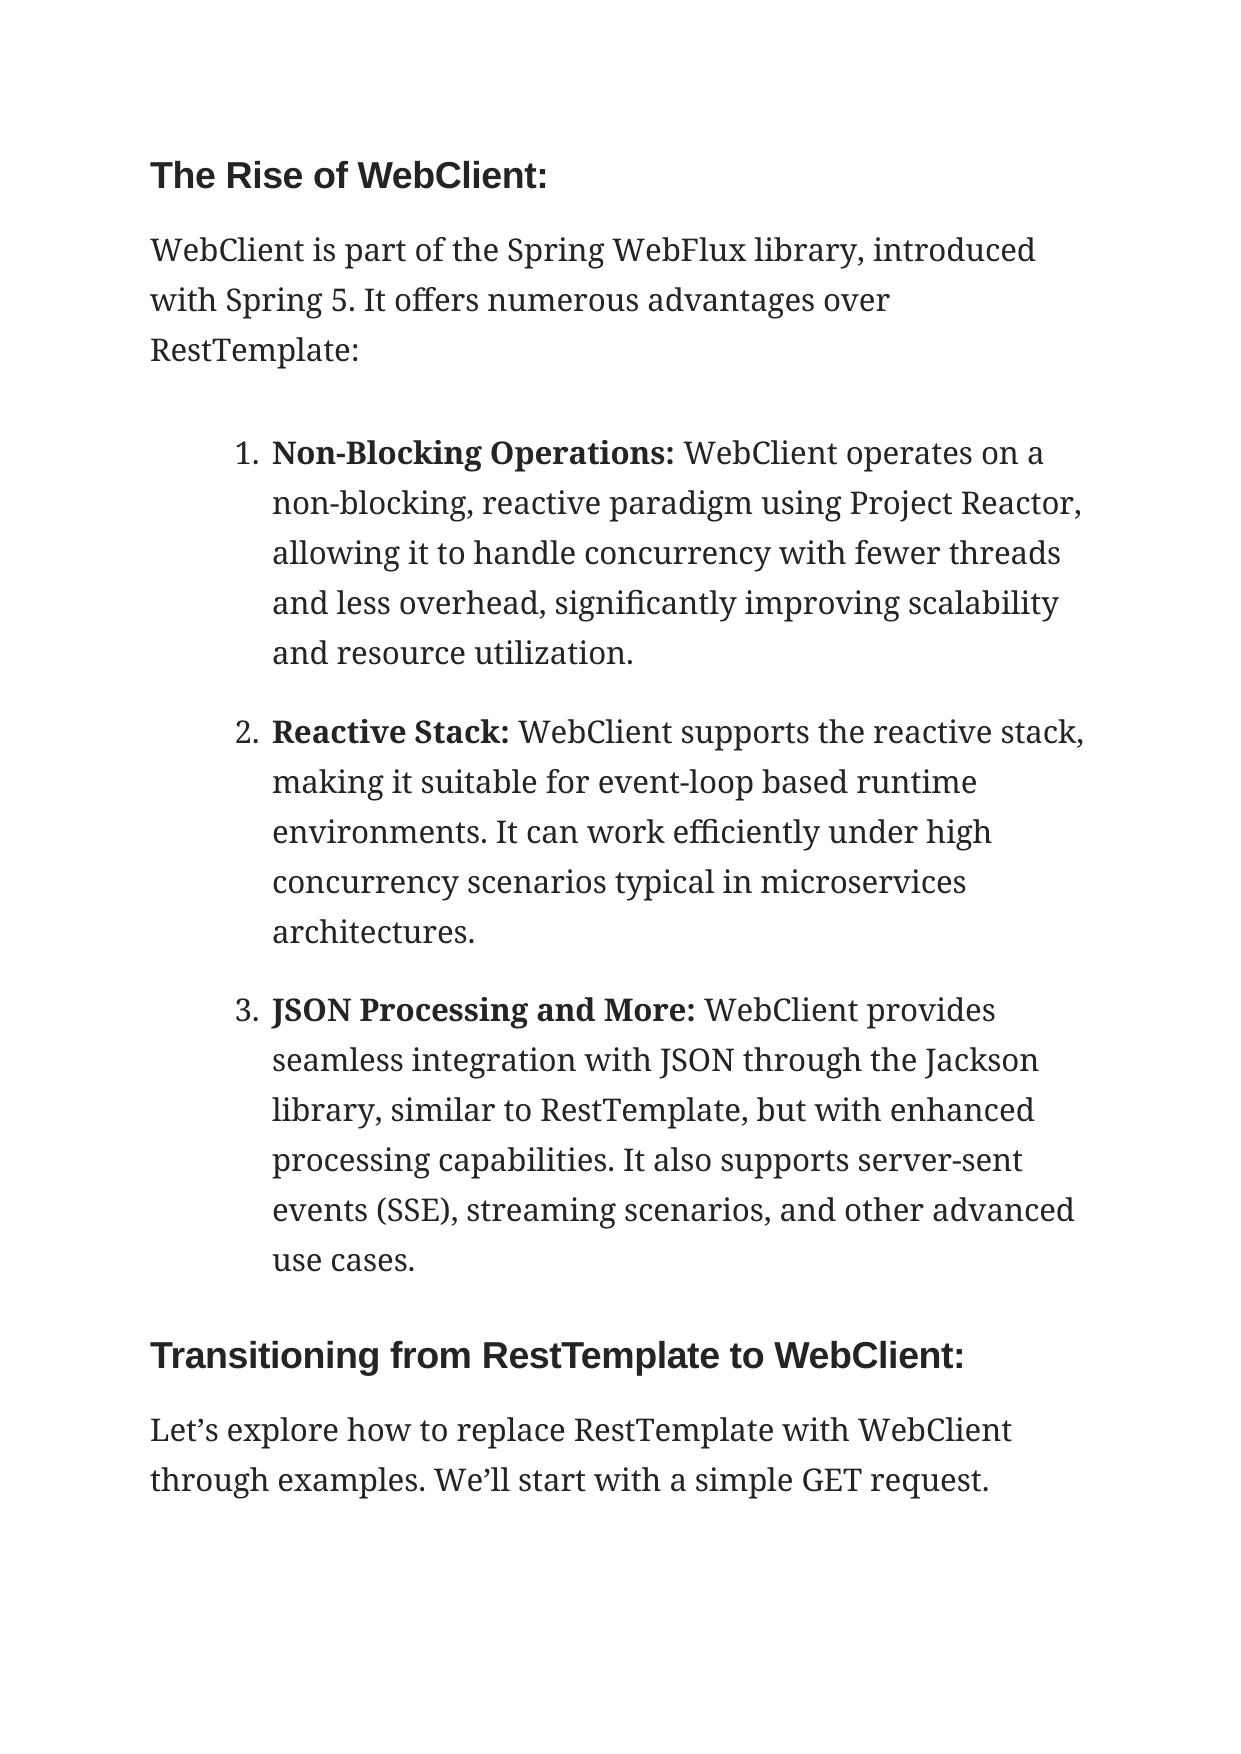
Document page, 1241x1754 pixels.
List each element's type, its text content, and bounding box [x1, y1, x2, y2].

text Transitioning from RestTemplate to WebClient: [150, 1330, 1090, 1377]
list Reactive Stack: WebClient supports the reactive stack, making it suitable for event-loop based runtime environments. It can work efficiently under high concurrency scenarios typical in microservices architectures. [234, 702, 1090, 952]
text The Rise of WebClient: [150, 150, 1090, 197]
text WebClient is part of the Spring WebFlux library, introduced with Spring 5. It offers numerous advantages over RestTemplate: [150, 220, 1090, 370]
text Let’s explore how to replace RestTemplate with WebClient through examples. We’ll start with a simple GET request. [150, 1400, 1090, 1500]
list Non-Blocking Operations: WebClient operates on a non-blocking, reactive paradigm using Project Reactor, allowing it to handle concurrency with fewer threads and less overhead, significantly improving scalability and resource utilization. [234, 424, 1090, 674]
list JSON Processing and More: WebClient provides seamless integration with JSON through the Jackson library, similar to RestTemplate, but with enhanced processing capabilities. It also supports server-sent events (SSE), streaming scenarios, and other advanced use cases. [234, 981, 1090, 1281]
